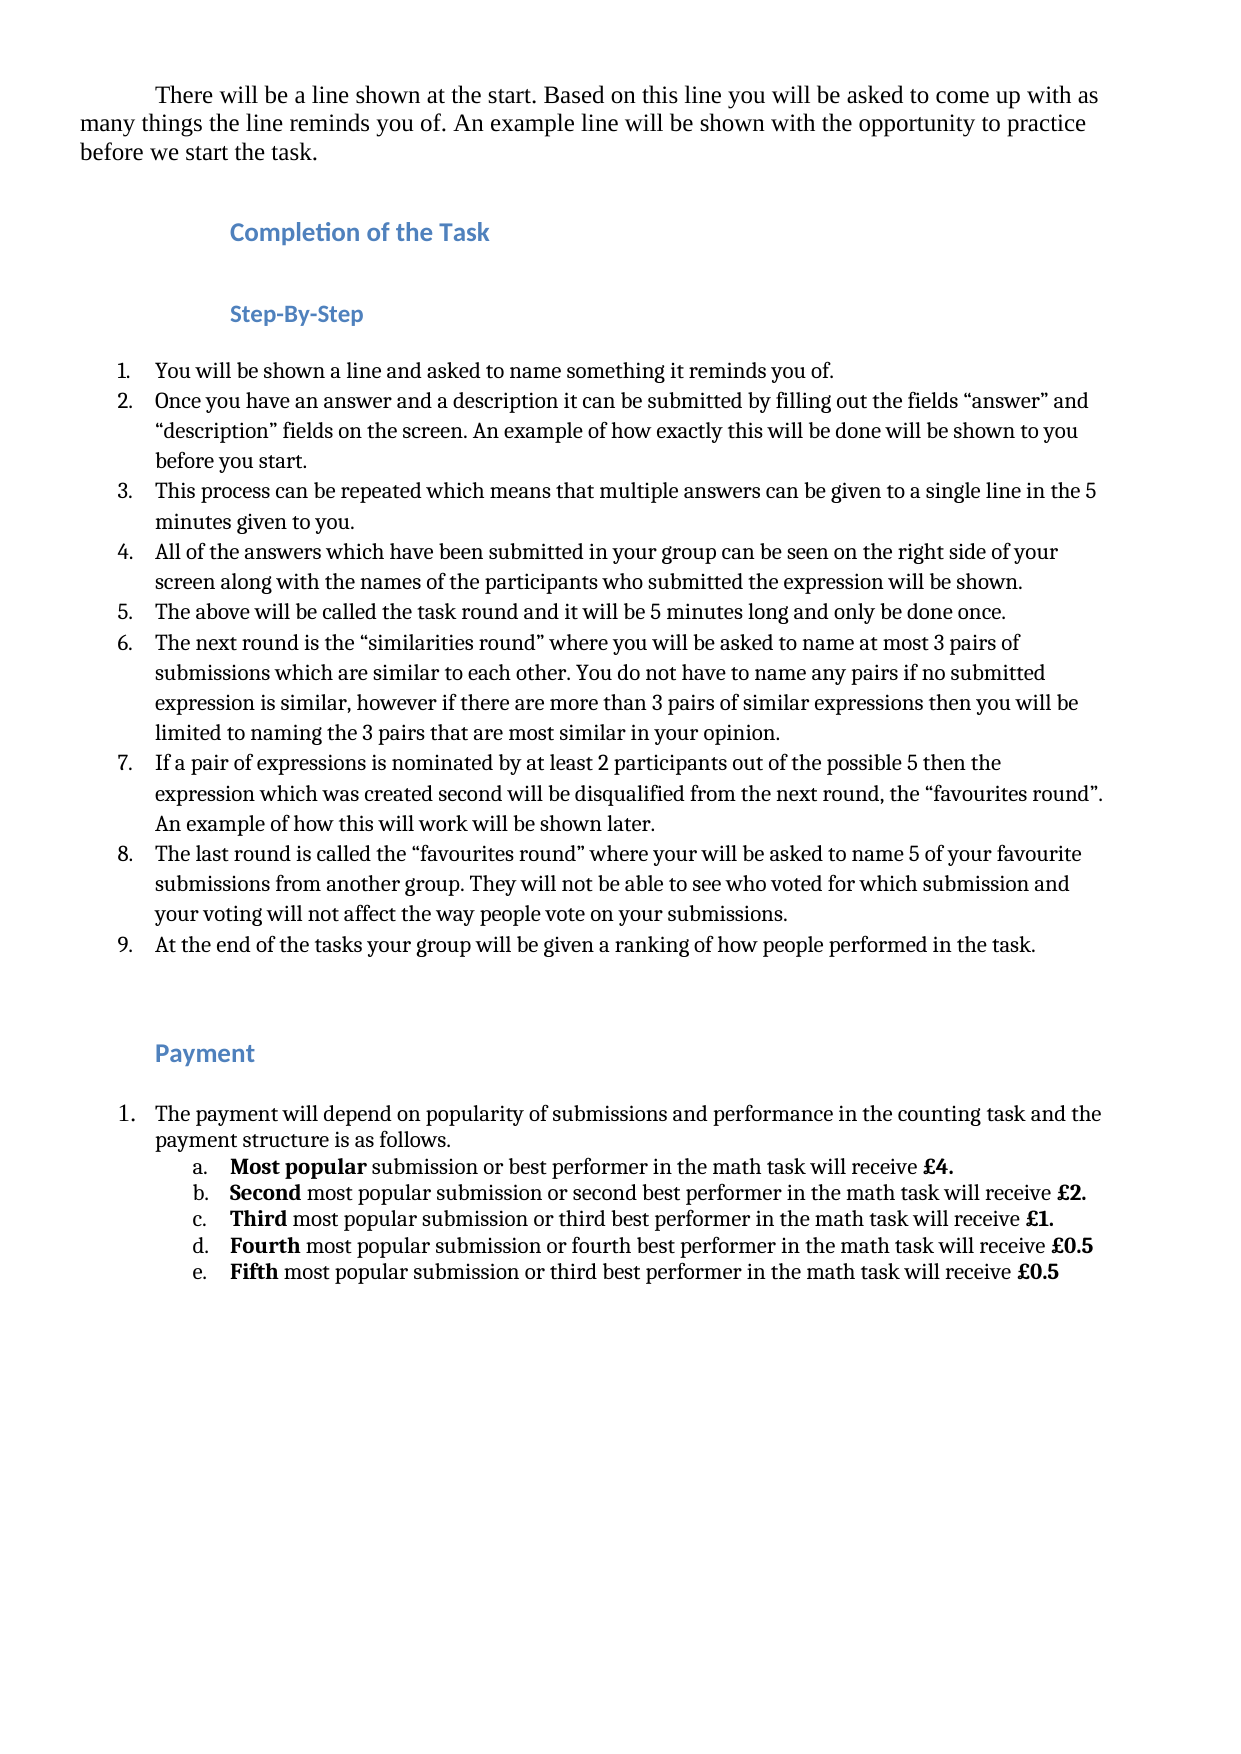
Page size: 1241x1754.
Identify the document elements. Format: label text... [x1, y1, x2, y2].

list You will be shown a line and asked to name something it reminds you of. [117, 357, 1104, 384]
list The last round is called the “favourites round” where your will be asked to name 5 of your favourite submissions from another group. They will not be able to see who voted for which submission and your voting will not affect the way people vote on your submissions. [117, 841, 1104, 928]
subtitle Payment [80, 1036, 1104, 1069]
list At the end of the tasks your group will be given a ranking of how people performed in the task. [117, 931, 1104, 958]
list The above will be called the task round and it will be 5 minutes long and only be done once. [117, 599, 1104, 626]
list Most popular submission or best performer in the math task will receive £4. [192, 1153, 1104, 1180]
list Second most popular submission or second best performer in the math task will receive £2. [192, 1180, 1104, 1206]
text There will be a line shown at the start. Based on this line you will be asked to come up with as many things the line reminds you of. An example line will be shown with the opportunity to practice before we start the task. [80, 80, 1104, 166]
list Once you have an answer and a description it can be submitted by filling out the fields “answer” and “description” fields on the screen. An example of how exactly this will be done will be shown to you before you start. [117, 388, 1104, 474]
list Fifth most popular submission or third best performer in the math task will receive £0.5 [192, 1259, 1104, 1285]
list The payment will depend on popularity of submissions and performance in the counting task and the payment structure is as follows. [117, 1098, 1104, 1153]
list All of the answers which have been submitted in your group can be seen on the right side of your screen along with the names of the participants who submitted the expression will be shown. [117, 539, 1104, 595]
subtitle Completion of the Task [80, 216, 1104, 249]
list If a pair of expressions is nominated by at least 2 participants out of the possible 5 then the expression which was created second will be disqualified from the next round, the “favourites round”. An example of how this will work will be shown later. [117, 750, 1104, 837]
list The next round is the “similarities round” where you will be asked to name at most 3 pairs of submissions which are similar to each other. You do not have to name any pairs if no submitted expression is similar, however if there are more than 3 pairs of similar expressions then you will be limited to naming the 3 pairs that are most similar in your opinion. [117, 629, 1104, 746]
subtitle Step-By-Step [155, 298, 1104, 329]
list Fourth most popular submission or fourth best performer in the math task will receive £0.5 [192, 1233, 1104, 1259]
list Third most popular submission or third best performer in the math task will receive £1. [192, 1206, 1104, 1233]
list This process can be repeated which means that multiple answers can be given to a single line in the 5 minutes given to you. [117, 478, 1104, 535]
